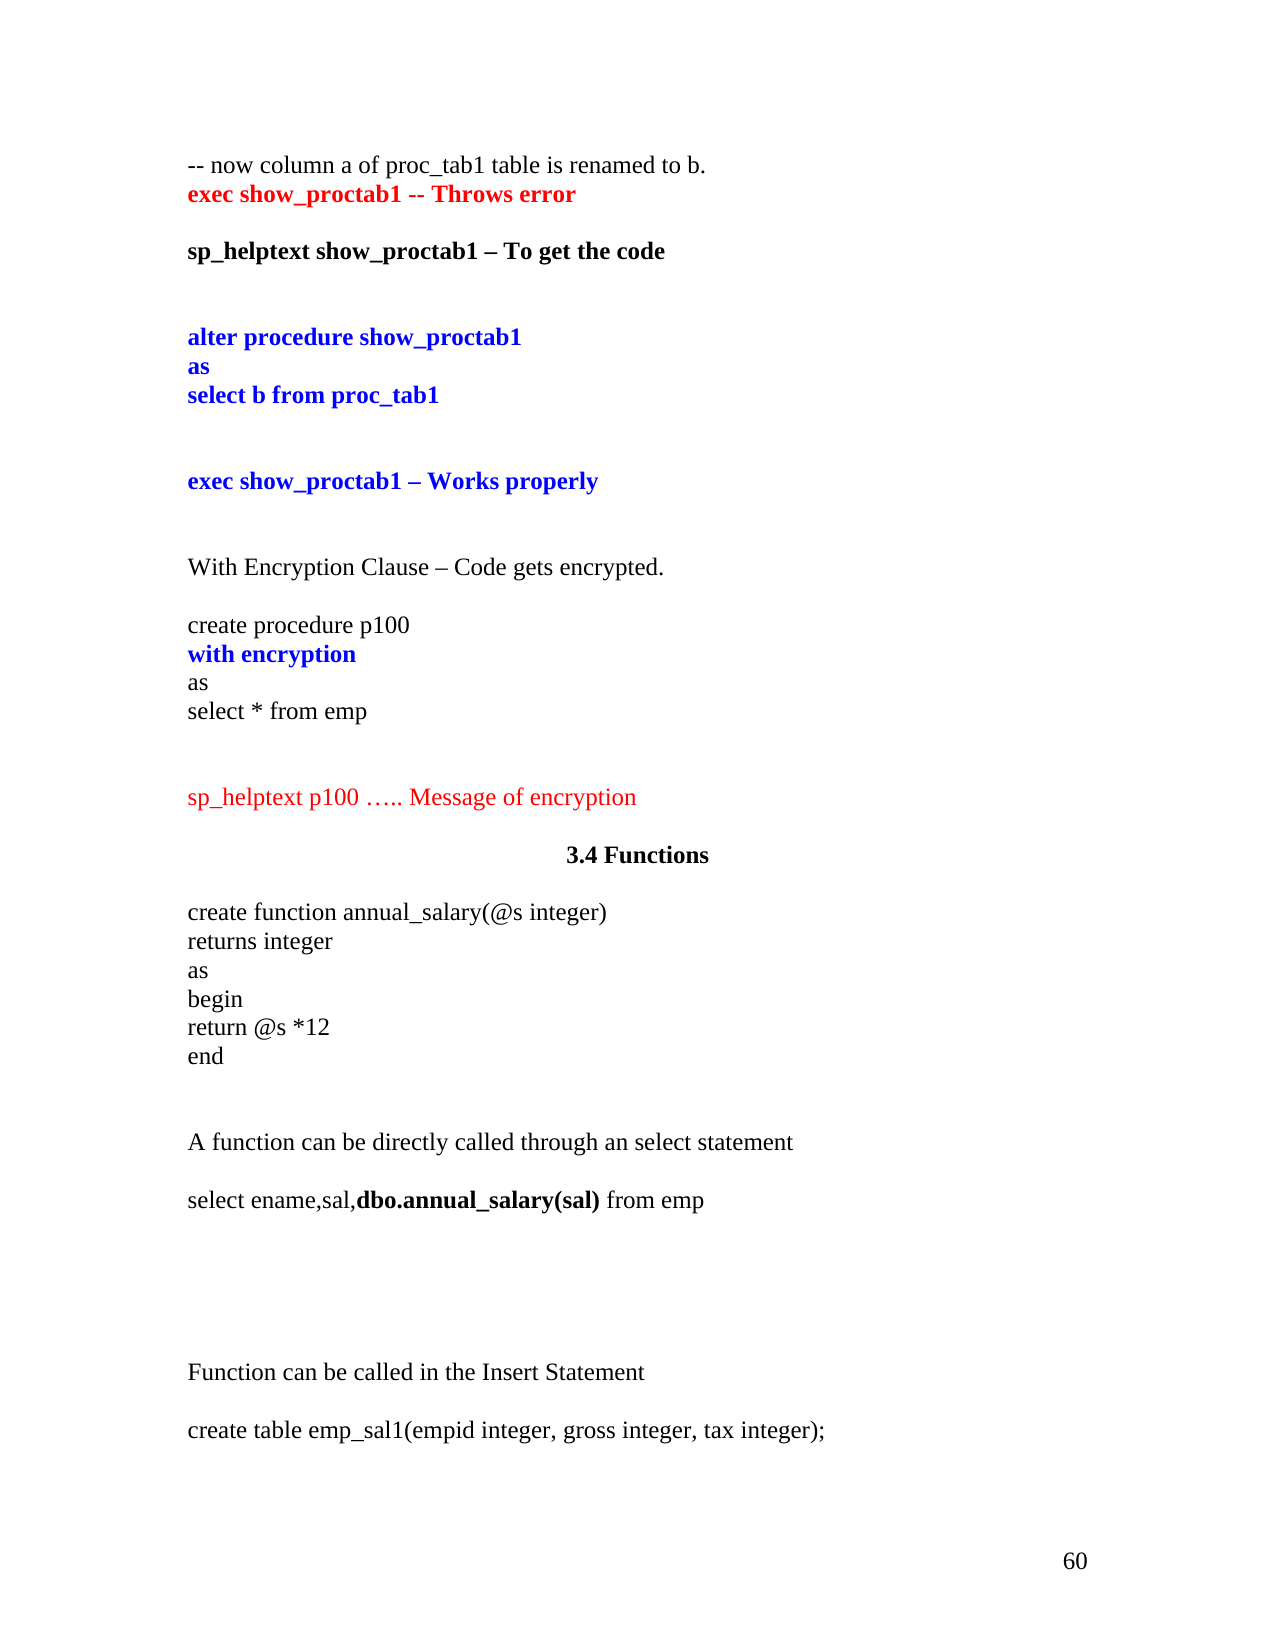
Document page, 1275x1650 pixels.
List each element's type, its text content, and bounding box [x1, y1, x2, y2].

text -- now column a of proc_tab1 table is renamed to b. [187, 150, 1087, 179]
text with encryption [187, 639, 1087, 667]
text Function can be called in the Insert Statement [187, 1357, 1087, 1386]
text sp_helptext p100 ….. Message of encryption [187, 782, 1087, 811]
title 3.4 Functions [187, 840, 1087, 869]
text create function annual_salary(@s integer) [187, 897, 1087, 926]
text sp_helptext show_proctab1 – To get the code [187, 236, 1087, 265]
text as [187, 955, 1087, 984]
text returns integer [187, 926, 1087, 955]
text select b from proc_tab1 [187, 380, 1087, 409]
text alter procedure show_proctab1 [187, 322, 1087, 351]
text select * from emp [187, 696, 1087, 725]
text exec show_proctab1 -- Throws error [187, 179, 1087, 207]
text select ename,sal,dbo.annual_salary(sal) from emp [187, 1185, 1087, 1214]
text as [187, 351, 1087, 380]
text as [187, 667, 1087, 696]
text A function can be directly called through an select statement [187, 1127, 1087, 1156]
text end [187, 1041, 1087, 1070]
text With Encryption Clause – Code gets encrypted. [187, 552, 1087, 581]
text begin [187, 984, 1087, 1012]
text exec show_proctab1 – Works properly [187, 466, 1087, 495]
text create table emp_sal1(empid integer, gross integer, tax integer); [187, 1415, 1087, 1444]
text create procedure p100 [187, 610, 1087, 639]
text return @s *12 [187, 1012, 1087, 1041]
